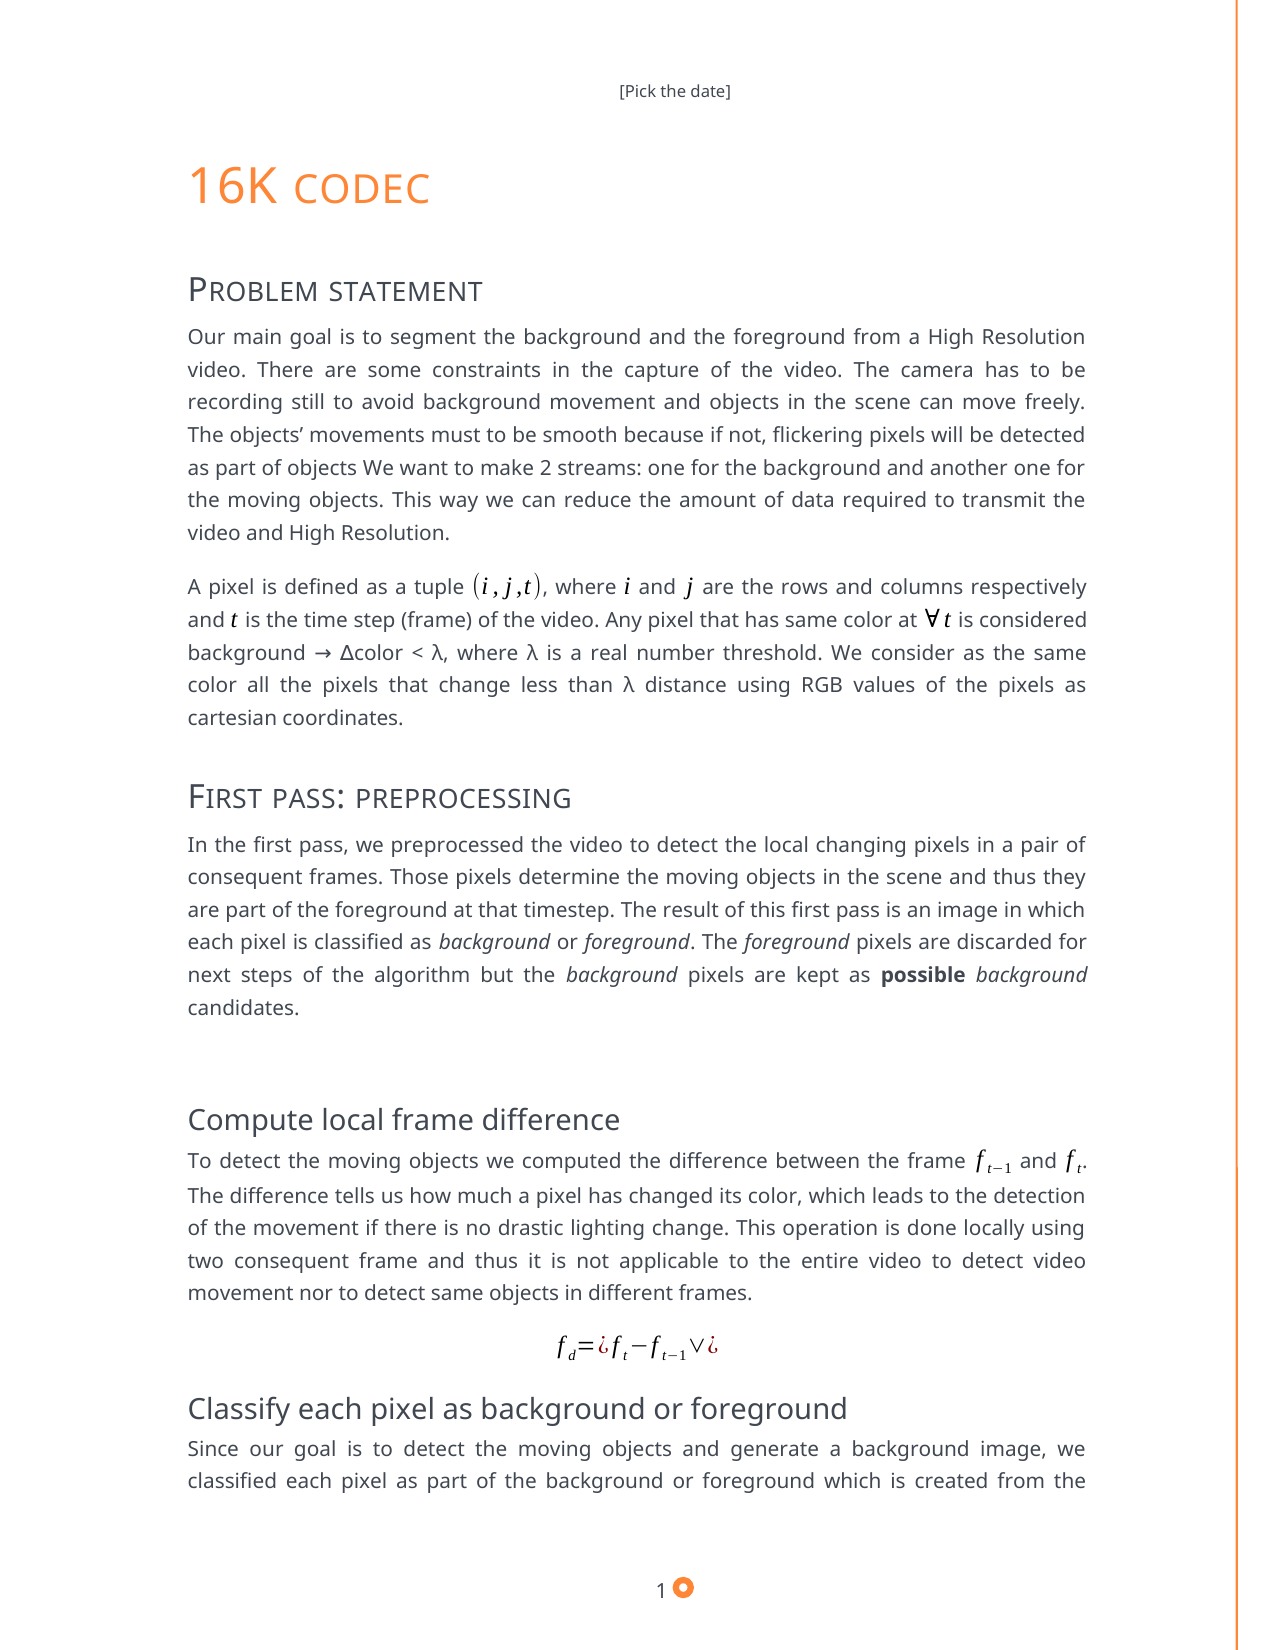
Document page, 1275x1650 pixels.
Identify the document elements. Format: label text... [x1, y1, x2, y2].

subtitle Problem statement [187, 266, 1087, 311]
subtitle Classify each pixel as background or foreground [187, 1388, 1087, 1428]
text A pixel is defined as a tuple , where and are the rows and columns respectively and is the time step (frame) of the video. Any pixel that has same color at is considered background → ∆color < λ, where λ is a real number threshold. We consider as the same color all the pixels that change less than λ distance using RGB values of the pixels as cartesian coordinates. [187, 571, 1087, 732]
text Our main goal is to segment the background and the foreground from a High Resolution video. There are some constraints in the capture of the video. The camera has to be recording still to avoid background movement and objects in the scene can move freely. The objects’ movements must to be smooth because if not, flickering pixels will be detected as part of objects We want to make 2 streams: one for the background and another one for the moving objects. This way we can reduce the amount of data required to transmit the video and High Resolution. [187, 322, 1087, 546]
subtitle Compute local frame difference [187, 1099, 1087, 1139]
subtitle First pass: preprocessing [187, 773, 1087, 819]
text In the first pass, we preprocessed the video to detect the local changing pixels in a pair of consequent frames. Those pixels determine the moving objects in the scene and thus they are part of the foreground at that timestep. The result of this first pass is an image in which each pixel is classified as background or foreground. The foreground pixels are discarded for next steps of the algorithm but the background pixels are kept as possible background candidates. [187, 830, 1087, 1021]
text To detect the moving objects we computed the difference between the frame and . The difference tells us how much a pixel has changed its color, which leads to the detection of the movement if there is no drastic lighting change. This operation is done locally using two consequent frame and thus it is not applicable to the entire video to detect video movement nor to detect same objects in different frames. [187, 1145, 1087, 1307]
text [187, 1434, 1087, 1495]
